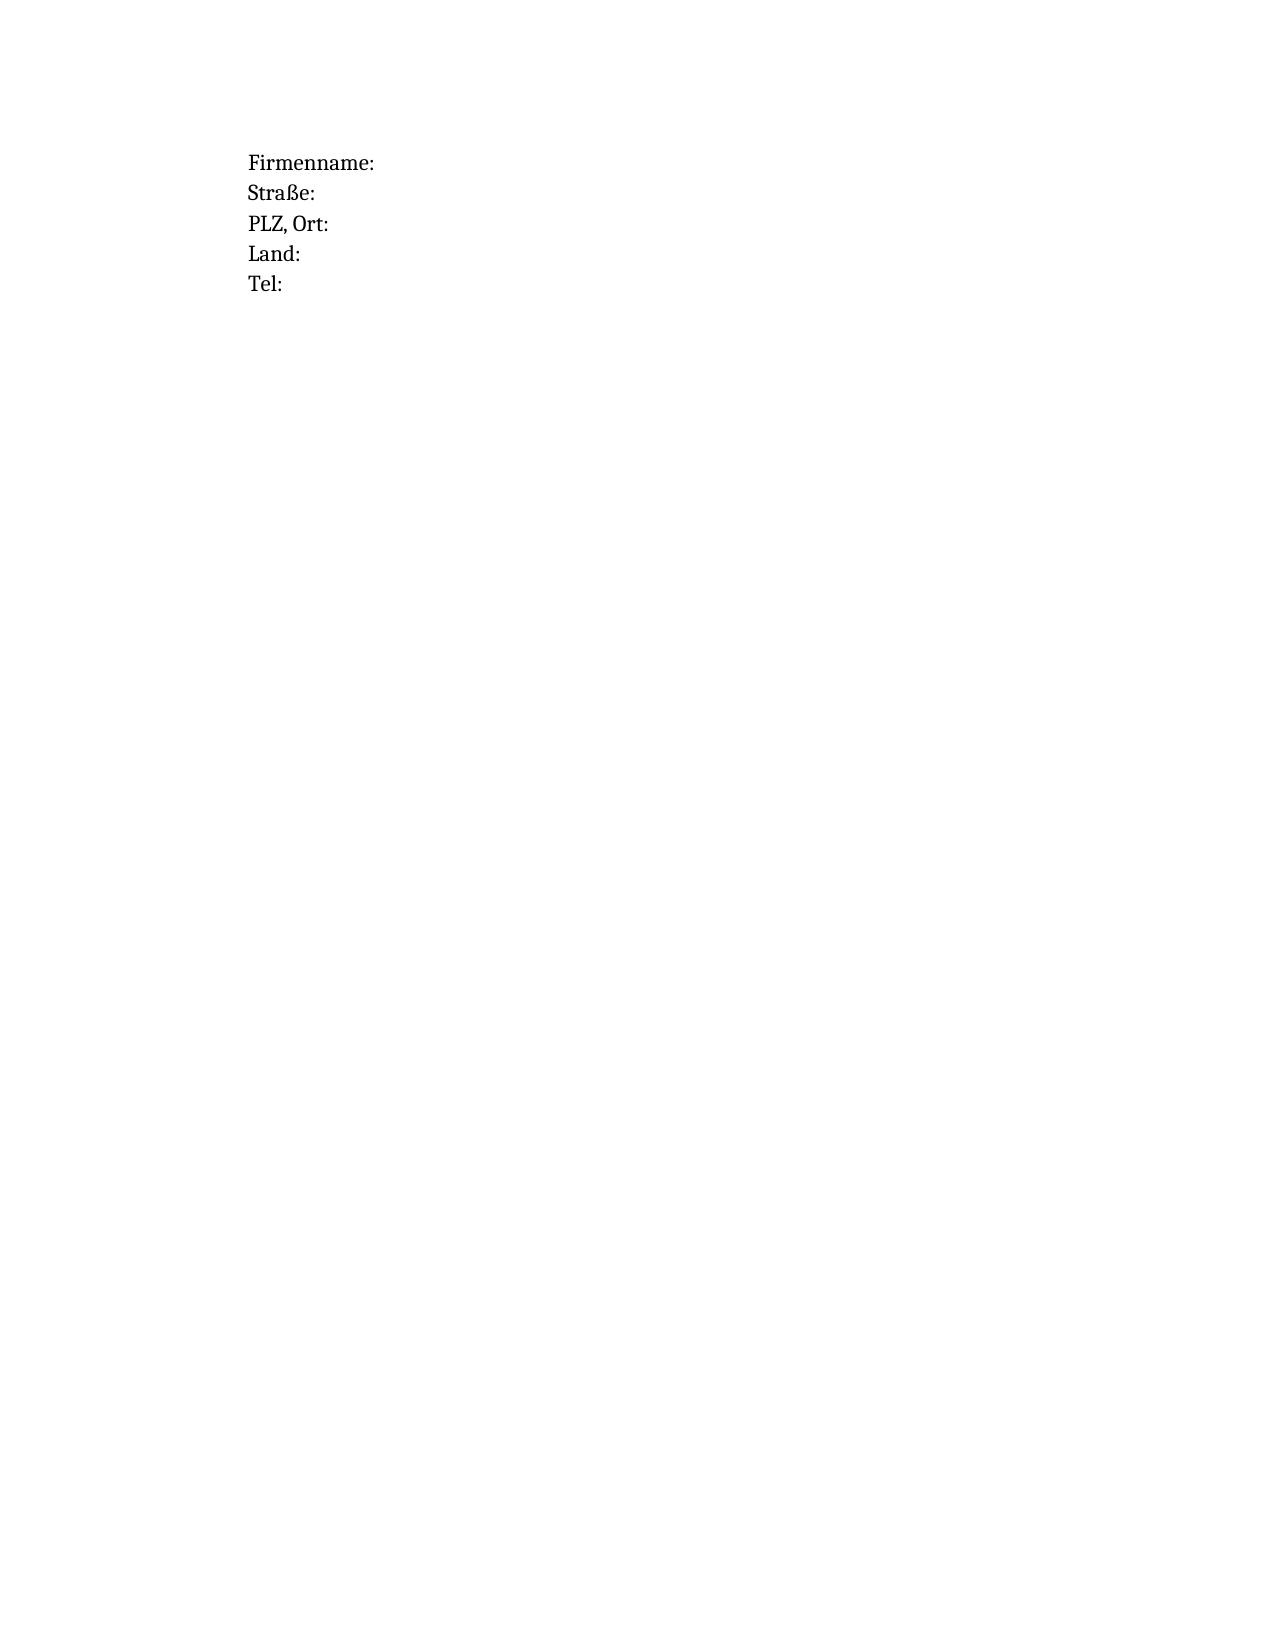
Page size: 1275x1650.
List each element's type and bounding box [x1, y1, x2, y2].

text [187, 150, 1087, 327]
